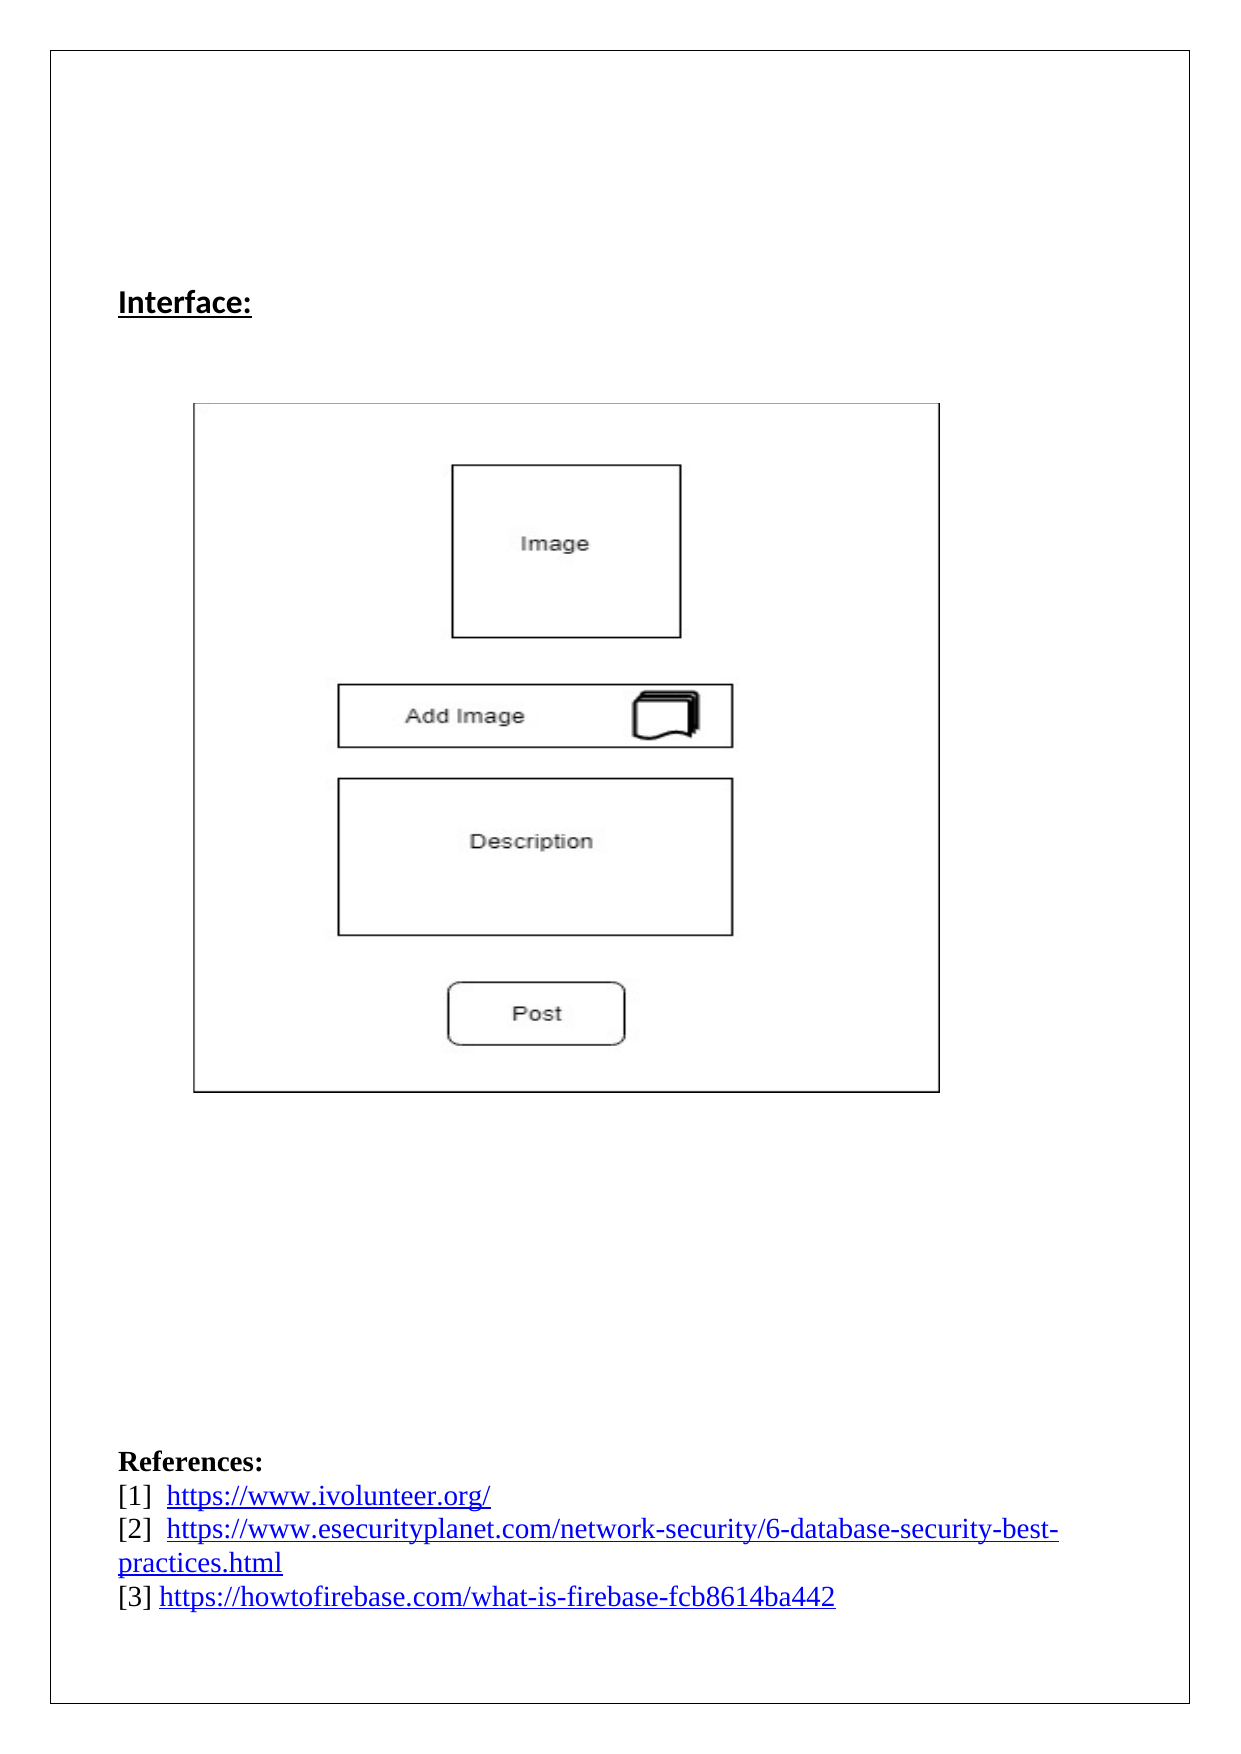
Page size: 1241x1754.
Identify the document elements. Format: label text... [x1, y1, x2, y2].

text [1] https://www.ivolunteer.org/ [118, 1478, 1122, 1512]
text Interface: [118, 281, 1122, 322]
text [2] https://www.esecurityplanet.com/network-security/6-database-security-best-practices.html [118, 1512, 1122, 1579]
text References: [118, 1444, 1122, 1478]
text [3] https://howtofirebase.com/what-is-firebase-fcb8614ba442 [118, 1579, 1122, 1612]
